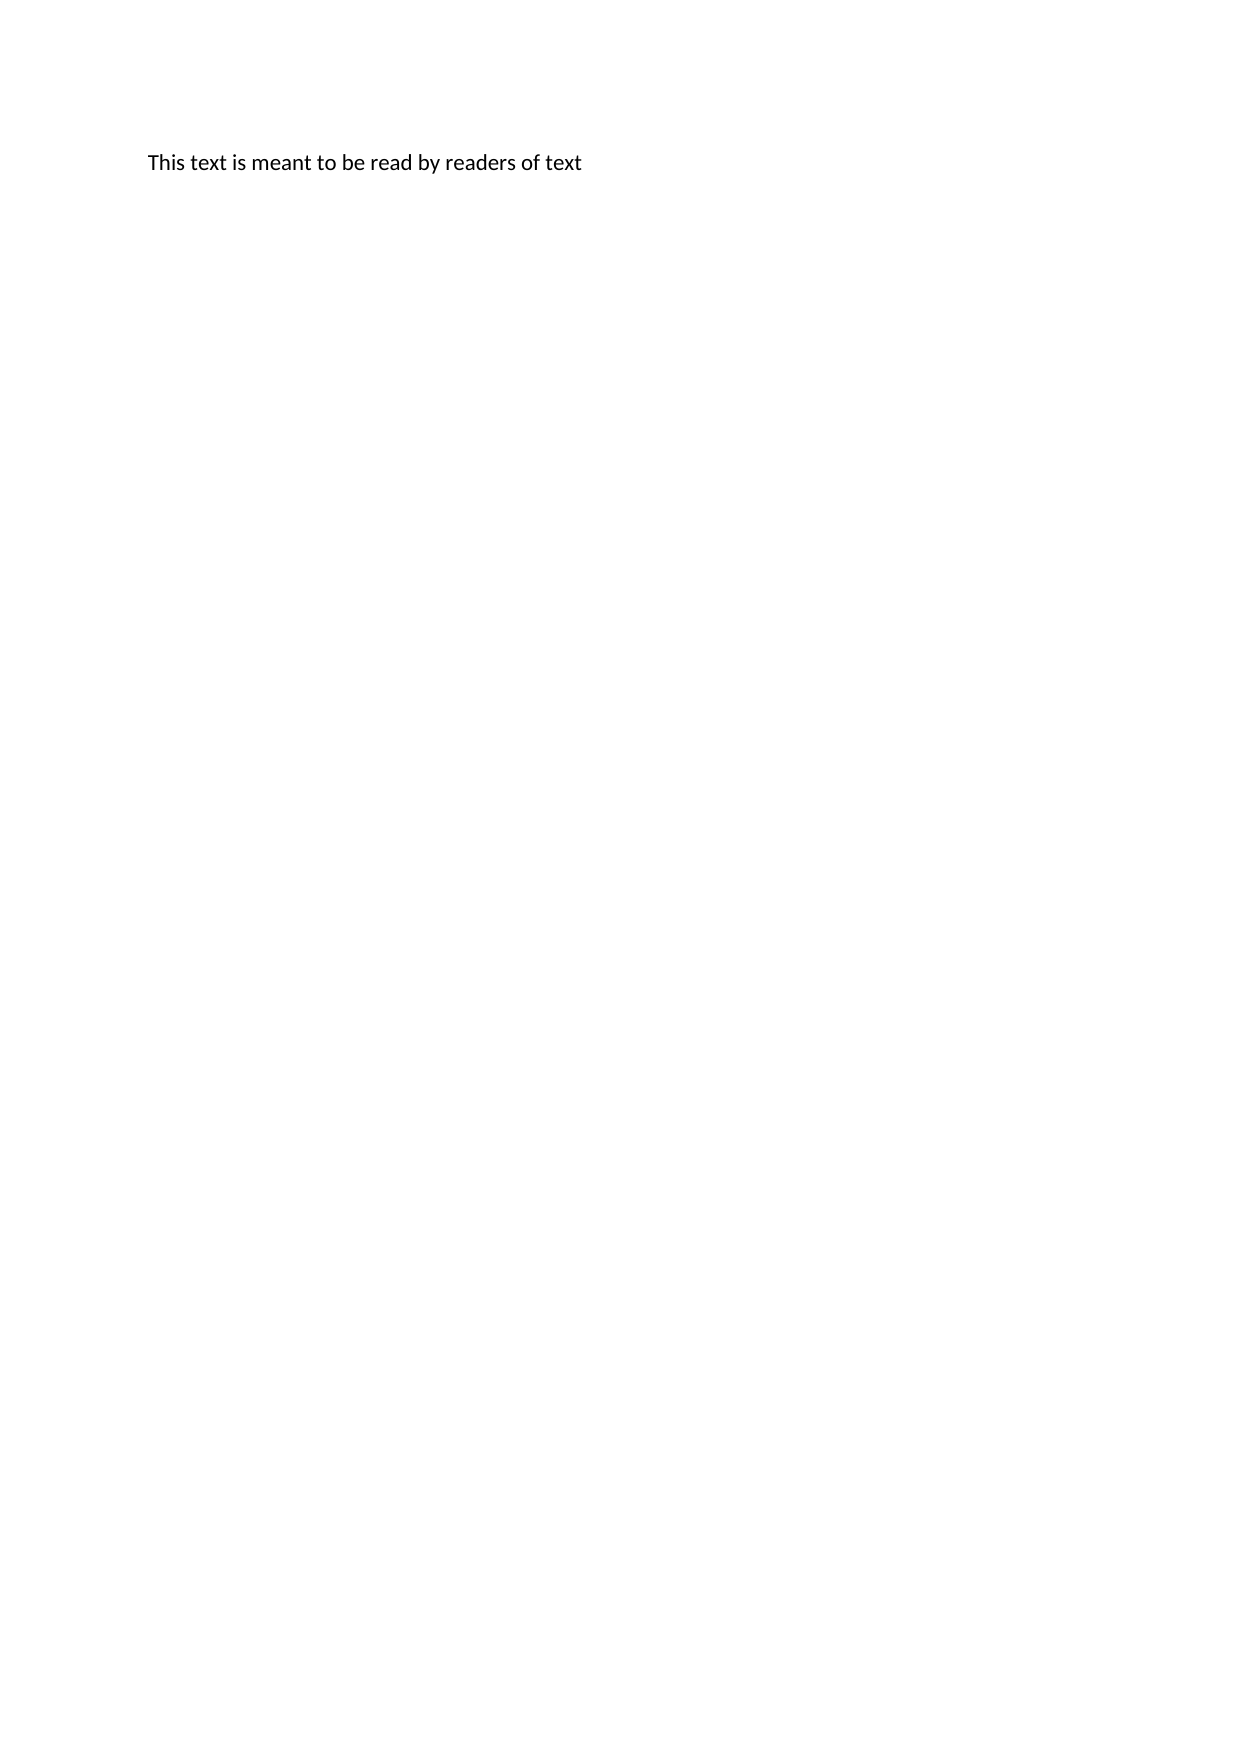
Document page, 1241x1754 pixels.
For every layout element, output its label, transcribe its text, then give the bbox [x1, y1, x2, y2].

text This text is meant to be read by readers of text [148, 148, 1093, 176]
